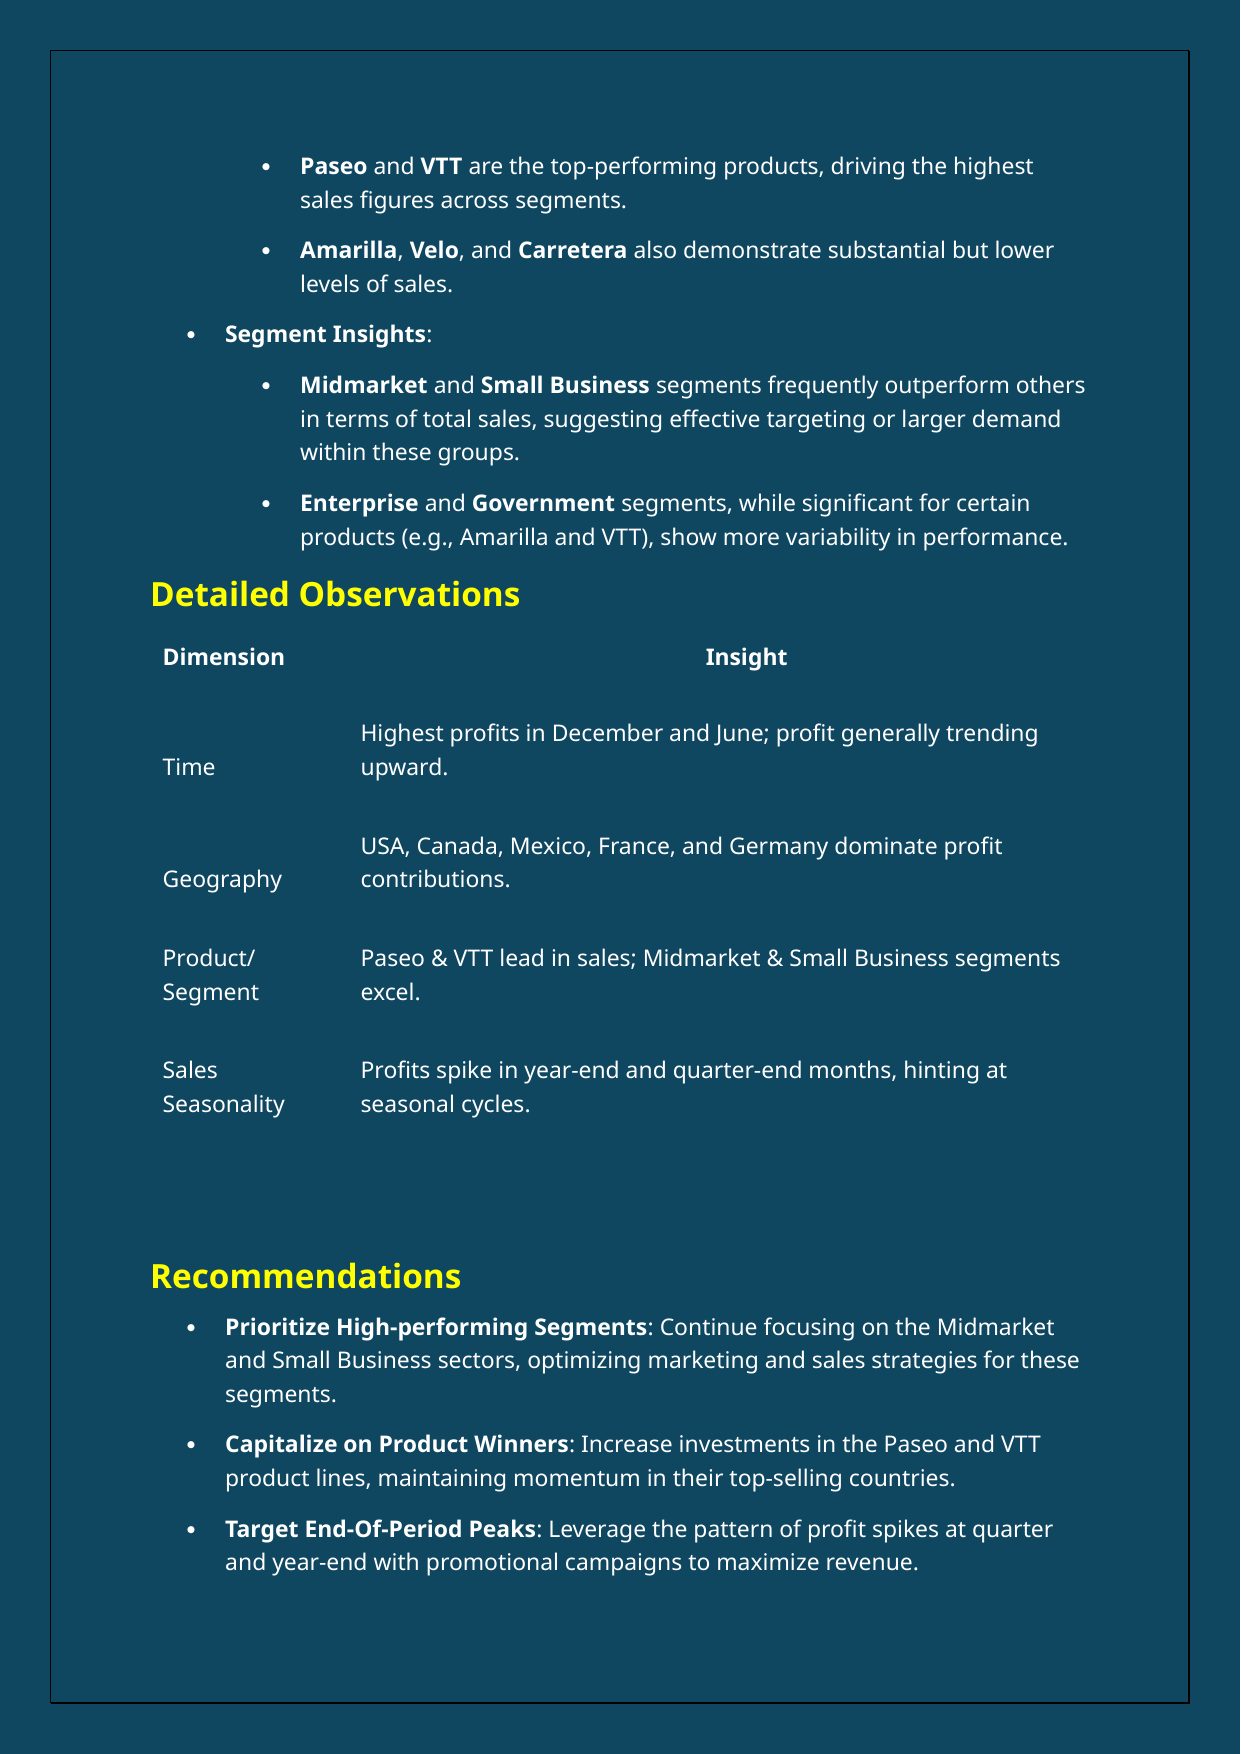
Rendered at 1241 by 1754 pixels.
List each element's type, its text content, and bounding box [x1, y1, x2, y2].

list Paseo and VTT are the top-performing products, driving the highest sales figures across segments. [262, 150, 1089, 215]
list Enterprise and Government segments, while significant for certain products (e.g., Amarilla and VTT), show more variability in performance. [262, 487, 1089, 552]
table_cell Sales Seasonality [150, 1040, 348, 1152]
table_cell Time [150, 703, 348, 815]
table_cell USA, Canada, Mexico, France, and Germany dominate profit contributions. [348, 815, 1089, 928]
table_cell Profits spike in year-end and quarter-end months, hinting at seasonal cycles. [348, 1040, 1089, 1152]
table_cell Geography [150, 815, 348, 928]
list Midmarket and Small Business segments frequently outperform others in terms of total sales, suggesting effective targeting or larger demand within these groups. [262, 369, 1089, 467]
table_header Insight [348, 628, 1089, 703]
list Amarilla, Velo, and Carretera also demonstrate substantial but lower levels of sales. [262, 234, 1089, 299]
subtitle Recommendations [150, 1253, 1089, 1298]
list Capitalize on Product Winners: Increase investments in the Paseo and VTT product lines, maintaining momentum in their top-selling countries. [187, 1428, 1089, 1493]
table_header Dimension [150, 628, 348, 703]
list Segment Insights: [187, 318, 1089, 349]
list Prioritize High-performing Segments: Continue focusing on the Midmarket and Small Business sectors, optimizing marketing and sales strategies for these segments. [187, 1310, 1089, 1409]
table_cell Paseo & VTT lead in sales; Midmarket & Small Business segments excel. [348, 928, 1089, 1040]
table_cell Product/Segment [150, 928, 348, 1040]
subtitle Detailed Observations [150, 571, 1089, 616]
list Target End-Of-Period Peaks: Leverage the pattern of profit spikes at quarter and year-end with promotional campaigns to maximize revenue. [187, 1512, 1089, 1577]
table_cell Highest profits in December and June; profit generally trending upward. [348, 703, 1089, 815]
